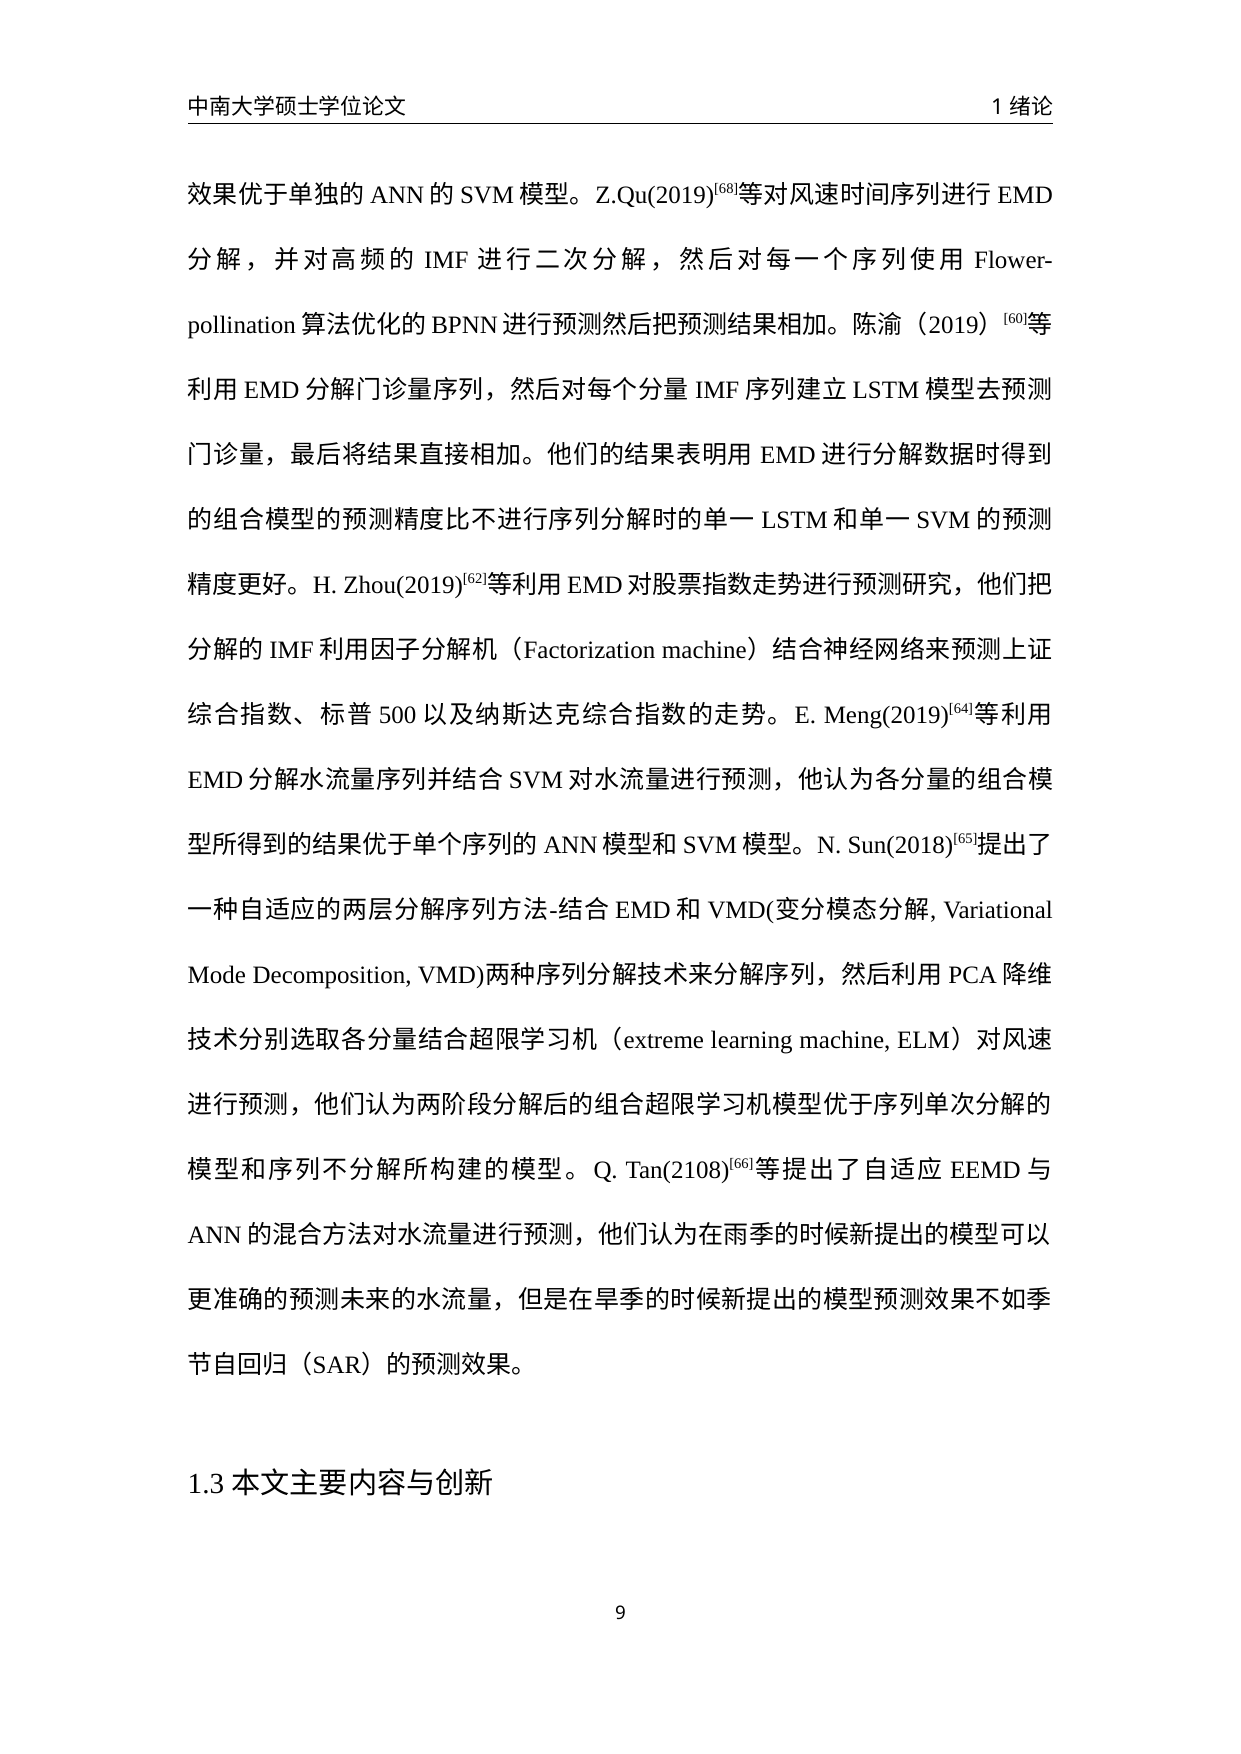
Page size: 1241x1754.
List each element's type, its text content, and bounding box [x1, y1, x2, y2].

text 1.3 本文主要内容与创新 [187, 1448, 1053, 1513]
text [187, 160, 1053, 1395]
